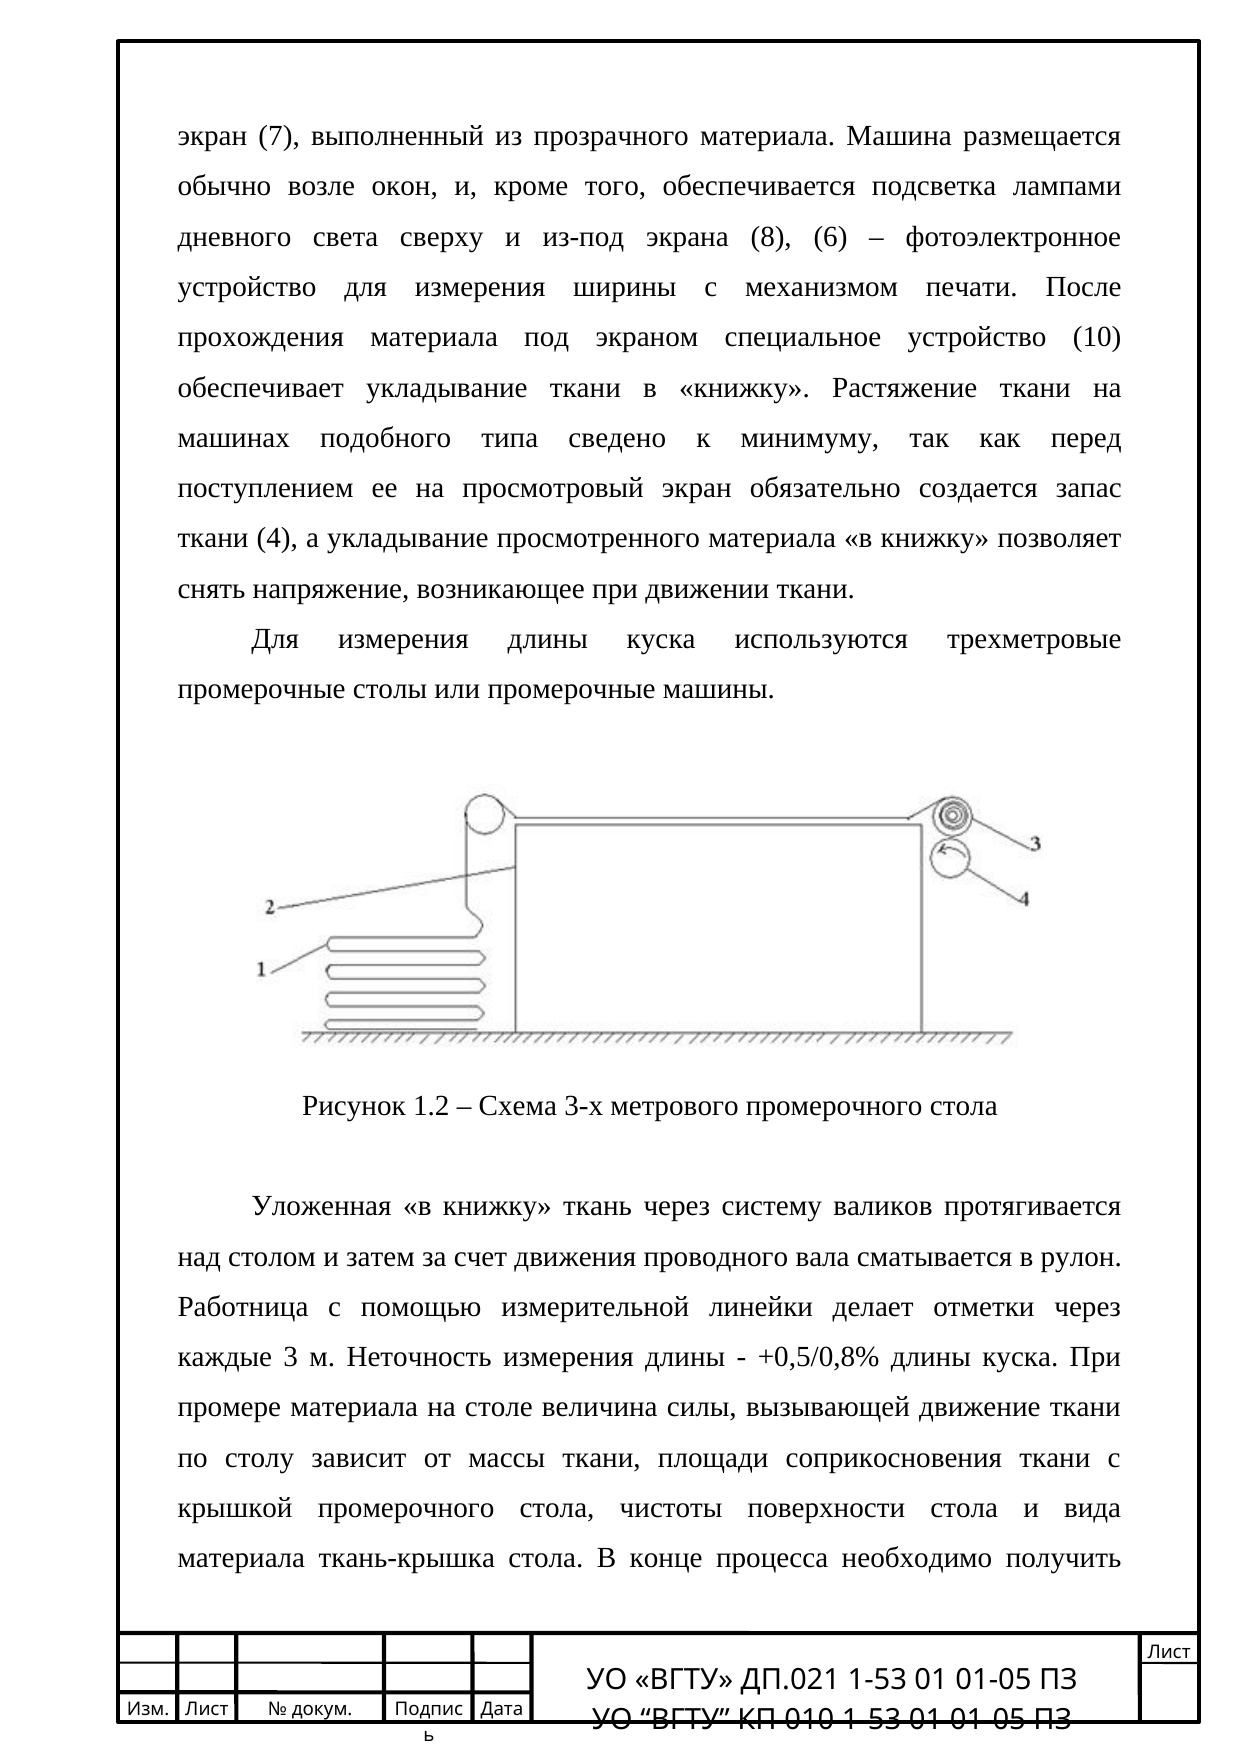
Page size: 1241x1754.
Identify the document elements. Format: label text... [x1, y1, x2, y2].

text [177, 118, 1122, 604]
text Для измерения длины куска используются трехметровые промерочные столы или промерочные машины. [177, 621, 1122, 705]
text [177, 1188, 1122, 1574]
picture [256, 772, 1044, 1074]
text Рисунок 1.2 – Схема 3-х метрового промерочного стола [177, 1088, 1122, 1121]
